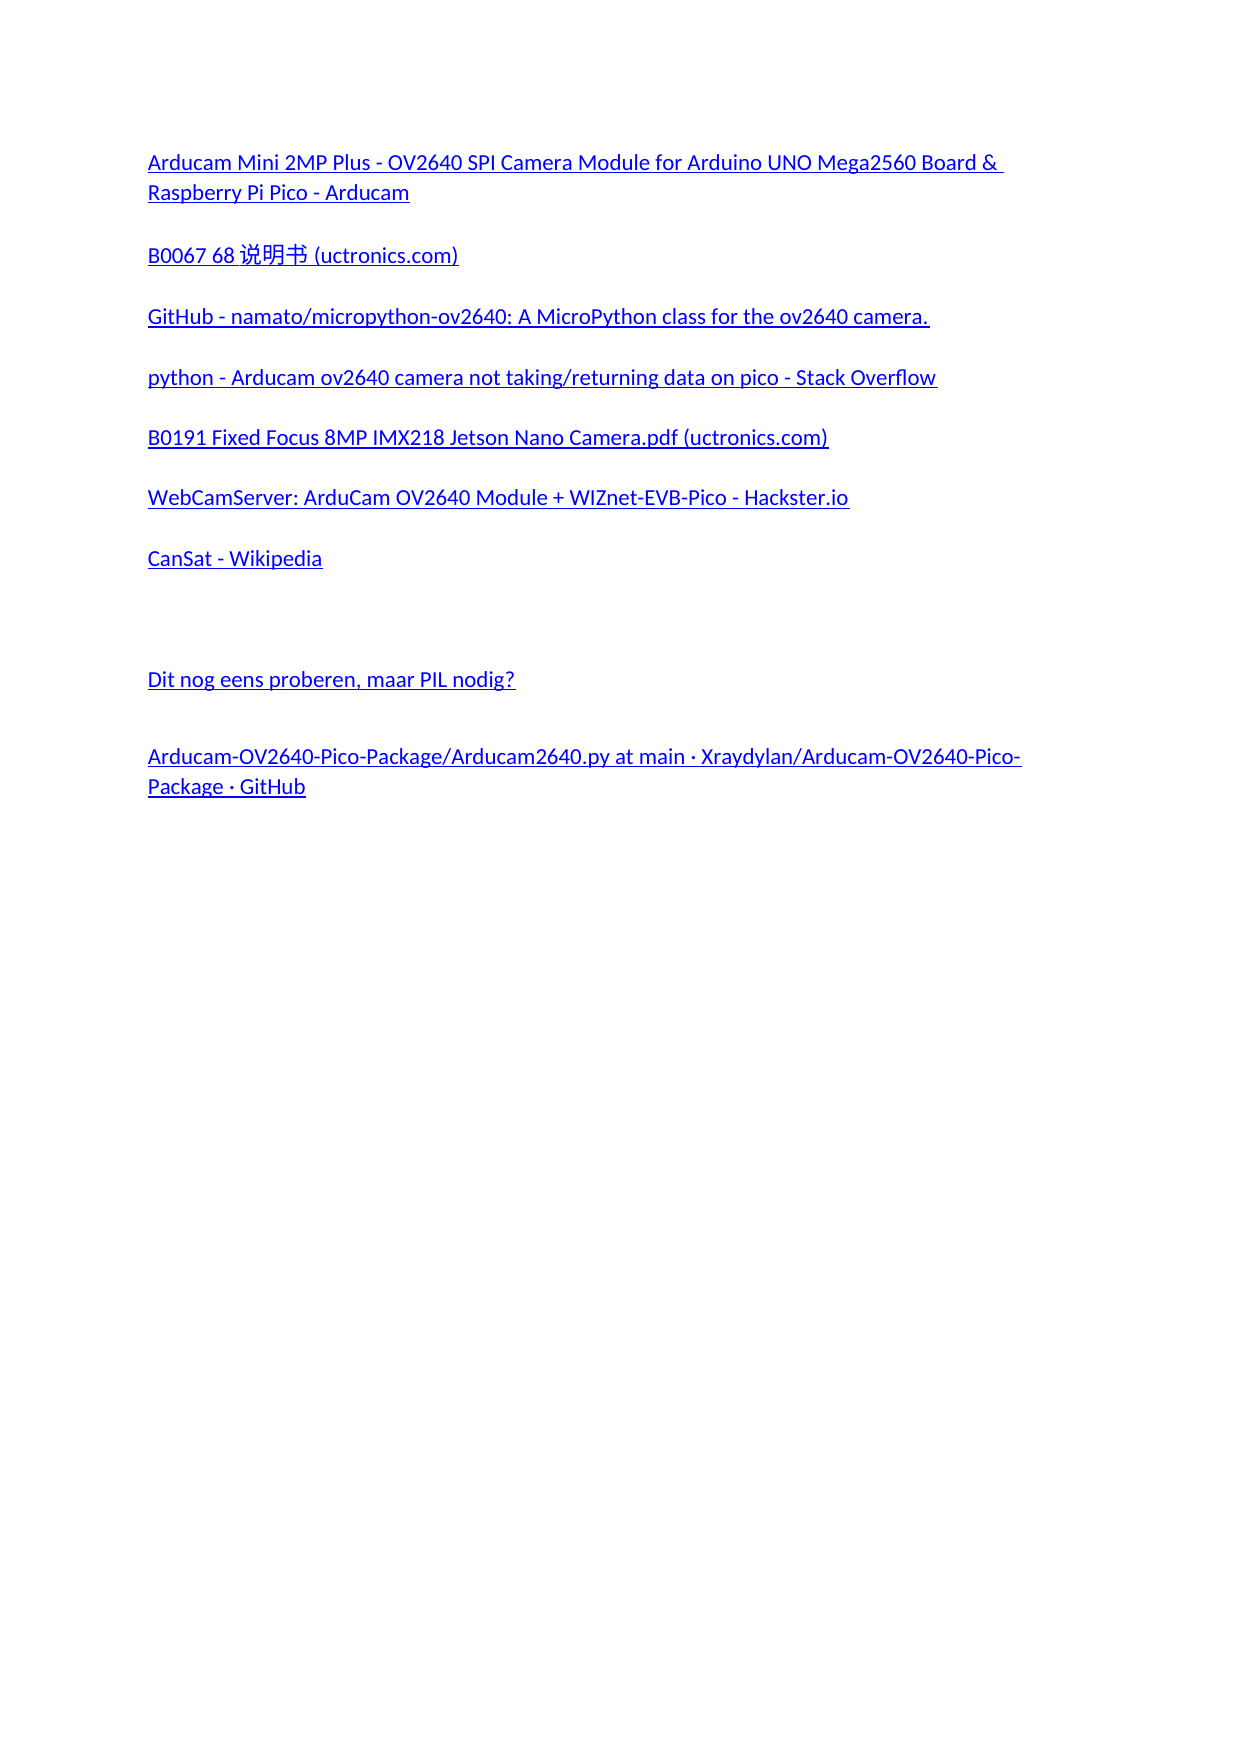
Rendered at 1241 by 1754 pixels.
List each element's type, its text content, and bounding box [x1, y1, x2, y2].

text Arducam Mini 2MP Plus - OV2640 SPI Camera Module for Arduino UNO Mega2560 Board & Raspberry Pi Pico - Arducam B0067 68说明书 (uctronics.com) GitHub - namato/micropython-ov2640: A MicroPython class for the ov2640 camera. python - Arducam ov2640 camera not taking/returning data on pico - Stack Overflow B0191 Fixed Focus 8MP IMX218 Jetson Nano Camera.pdf (uctronics.com) WebCamServer: ArduCam OV2640 Module + WIZnet-EVB-Pico - Hackster.io CanSat - Wikipedia Dit nog eens proberen, maar PIL nodig? [148, 148, 1093, 723]
text Arducam-OV2640-Pico-Package/Arducam2640.py at main · Xraydylan/Arducam-OV2640-Pico-Package · GitHub [148, 742, 1093, 800]
